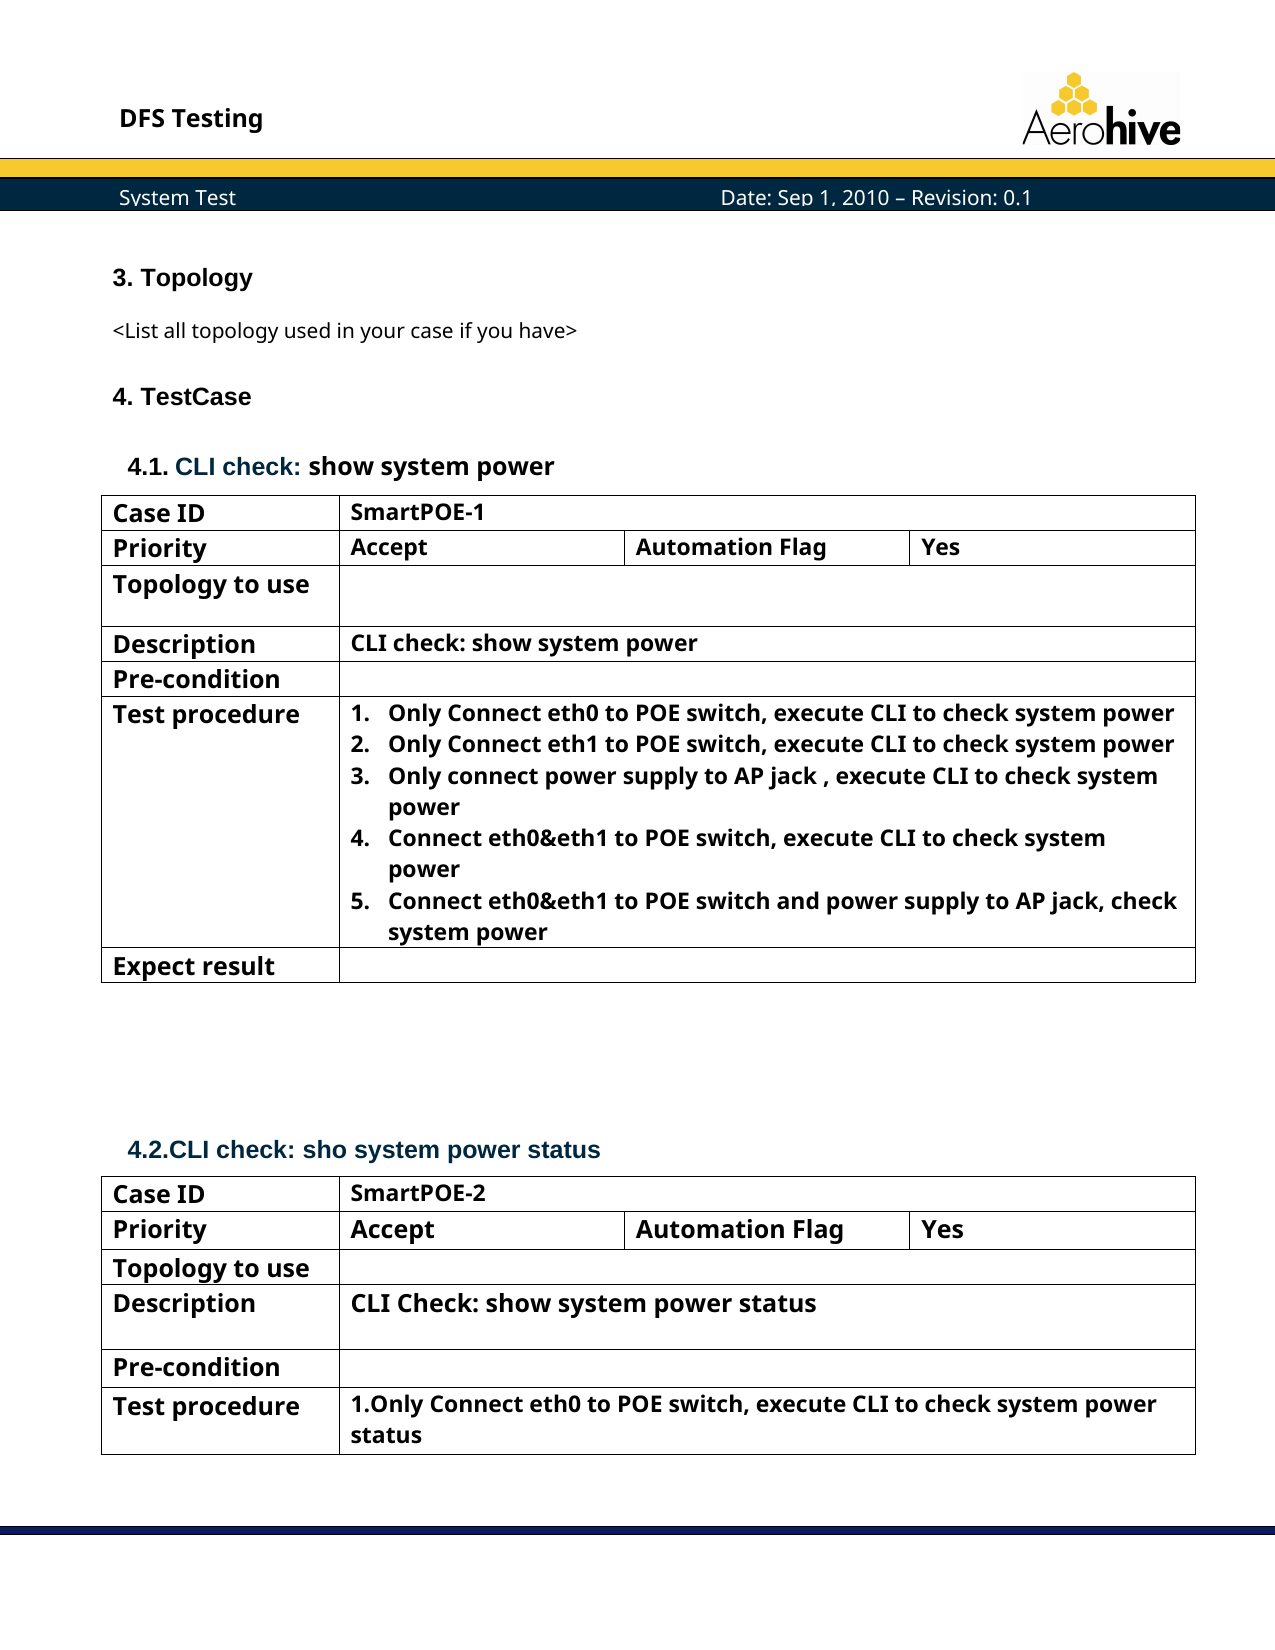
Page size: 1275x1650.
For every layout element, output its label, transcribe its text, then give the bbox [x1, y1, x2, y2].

subtitle CLI check: show system power [127, 448, 1162, 482]
subtitle CLI check: sho system power status [127, 1134, 1162, 1163]
table_cell [340, 566, 1195, 626]
table_cell Accept [340, 531, 624, 565]
table_cell [340, 1250, 1195, 1284]
table_cell Yes [910, 531, 1195, 565]
table_header SmartPOE-2 [340, 1177, 1195, 1211]
table_cell [340, 948, 1195, 982]
table_cell [340, 662, 1195, 696]
table_cell Automation Flag [625, 531, 909, 565]
table_cell Test procedure [102, 697, 339, 947]
table_header Case ID [102, 1177, 339, 1211]
table_cell Expect result [102, 948, 339, 982]
table_cell Priority [102, 1212, 339, 1249]
table_cell Description [102, 627, 339, 661]
table_cell Test procedure [102, 1388, 339, 1454]
table_cell Topology to use [102, 566, 339, 626]
table_cell CLI check: show system power [340, 627, 1195, 661]
table_cell Accept [340, 1212, 624, 1249]
table_cell CLI Check: show system power status [340, 1285, 1195, 1349]
subtitle TestCase [112, 382, 1162, 411]
table_cell Pre-condition [102, 662, 339, 696]
text <List all topology used in your case if you have> [112, 316, 1162, 345]
table_cell Description [102, 1285, 339, 1349]
table_cell Only Connect eth0 to POE switch, execute CLI to check system power Only Connect eth1 to POE switch, execute CLI to check system power Only connect power supply to AP jack , execute CLI to check system power Connect eth0&eth1 to POE switch, execute CLI to check system power Connect eth0&eth1 to POE switch and power supply to AP jack, check system power [340, 697, 1195, 947]
table_cell [340, 1350, 1195, 1387]
table_cell Topology to use [102, 1250, 339, 1284]
table_cell Automation Flag [625, 1212, 909, 1249]
table_header SmartPOE-1 [340, 496, 1195, 530]
picture [1022, 72, 1181, 145]
table_cell Priority [102, 531, 339, 565]
table_header Case ID [102, 496, 339, 530]
table_cell Yes [910, 1212, 1195, 1249]
subtitle Topology [112, 262, 1162, 291]
table_cell Pre-condition [102, 1350, 339, 1387]
